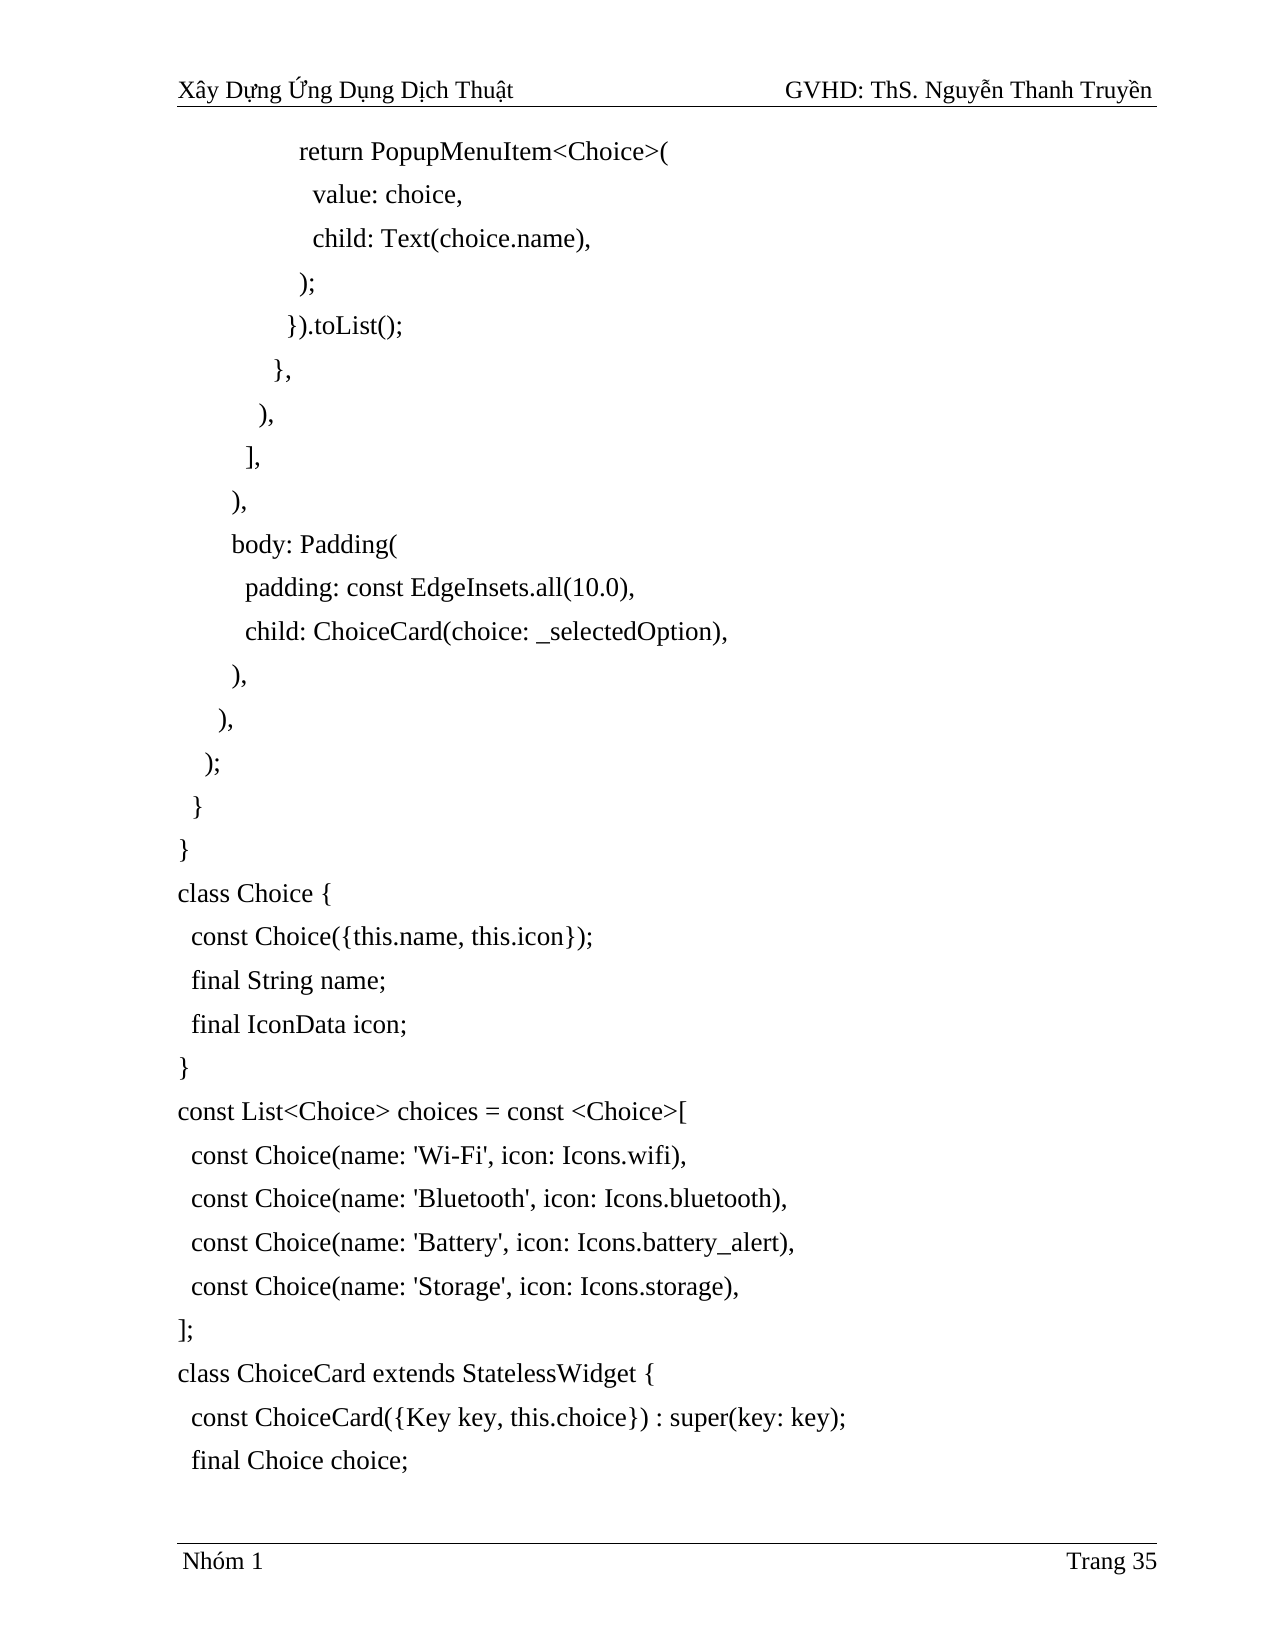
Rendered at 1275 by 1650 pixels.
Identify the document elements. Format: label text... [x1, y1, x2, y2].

text padding: const EdgeInsets.all(10.0), [177, 571, 1157, 602]
text value: choice, [177, 178, 1157, 210]
text return PopupMenuItem<Choice>( [177, 135, 1157, 166]
text final Choice choice; [177, 1444, 1157, 1475]
text const ChoiceCard({Key key, this.choice}) : super(key: key); [177, 1401, 1157, 1432]
text } [177, 833, 1157, 864]
text } [177, 789, 1157, 821]
text ), [177, 702, 1157, 733]
text child: ChoiceCard(choice: _selectedOption), [177, 615, 1157, 646]
text const Choice(name: 'Wi-Fi', icon: Icons.wifi), [177, 1139, 1157, 1170]
text ]; [177, 1313, 1157, 1344]
text }).toList(); [177, 309, 1157, 341]
text ], [177, 440, 1157, 472]
text } [177, 1051, 1157, 1083]
text final IconData icon; [177, 1008, 1157, 1039]
text ); [177, 266, 1157, 297]
text class Choice { [177, 877, 1157, 908]
text class ChoiceCard extends StatelessWidget { [177, 1357, 1157, 1388]
text const Choice({this.name, this.icon}); [177, 921, 1157, 952]
text const Choice(name: 'Bluetooth', icon: Icons.bluetooth), [177, 1182, 1157, 1213]
text ), [177, 484, 1157, 515]
text ), [177, 659, 1157, 690]
text const List<Choice> choices = const <Choice>[ [177, 1095, 1157, 1126]
text child: Text(choice.name), [177, 222, 1157, 253]
text final String name; [177, 964, 1157, 995]
text ); [177, 746, 1157, 777]
text ), [177, 397, 1157, 428]
text const Choice(name: 'Battery', icon: Icons.battery_alert), [177, 1226, 1157, 1257]
text }, [177, 353, 1157, 384]
text const Choice(name: 'Storage', icon: Icons.storage), [177, 1270, 1157, 1301]
text body: Padding( [177, 528, 1157, 559]
